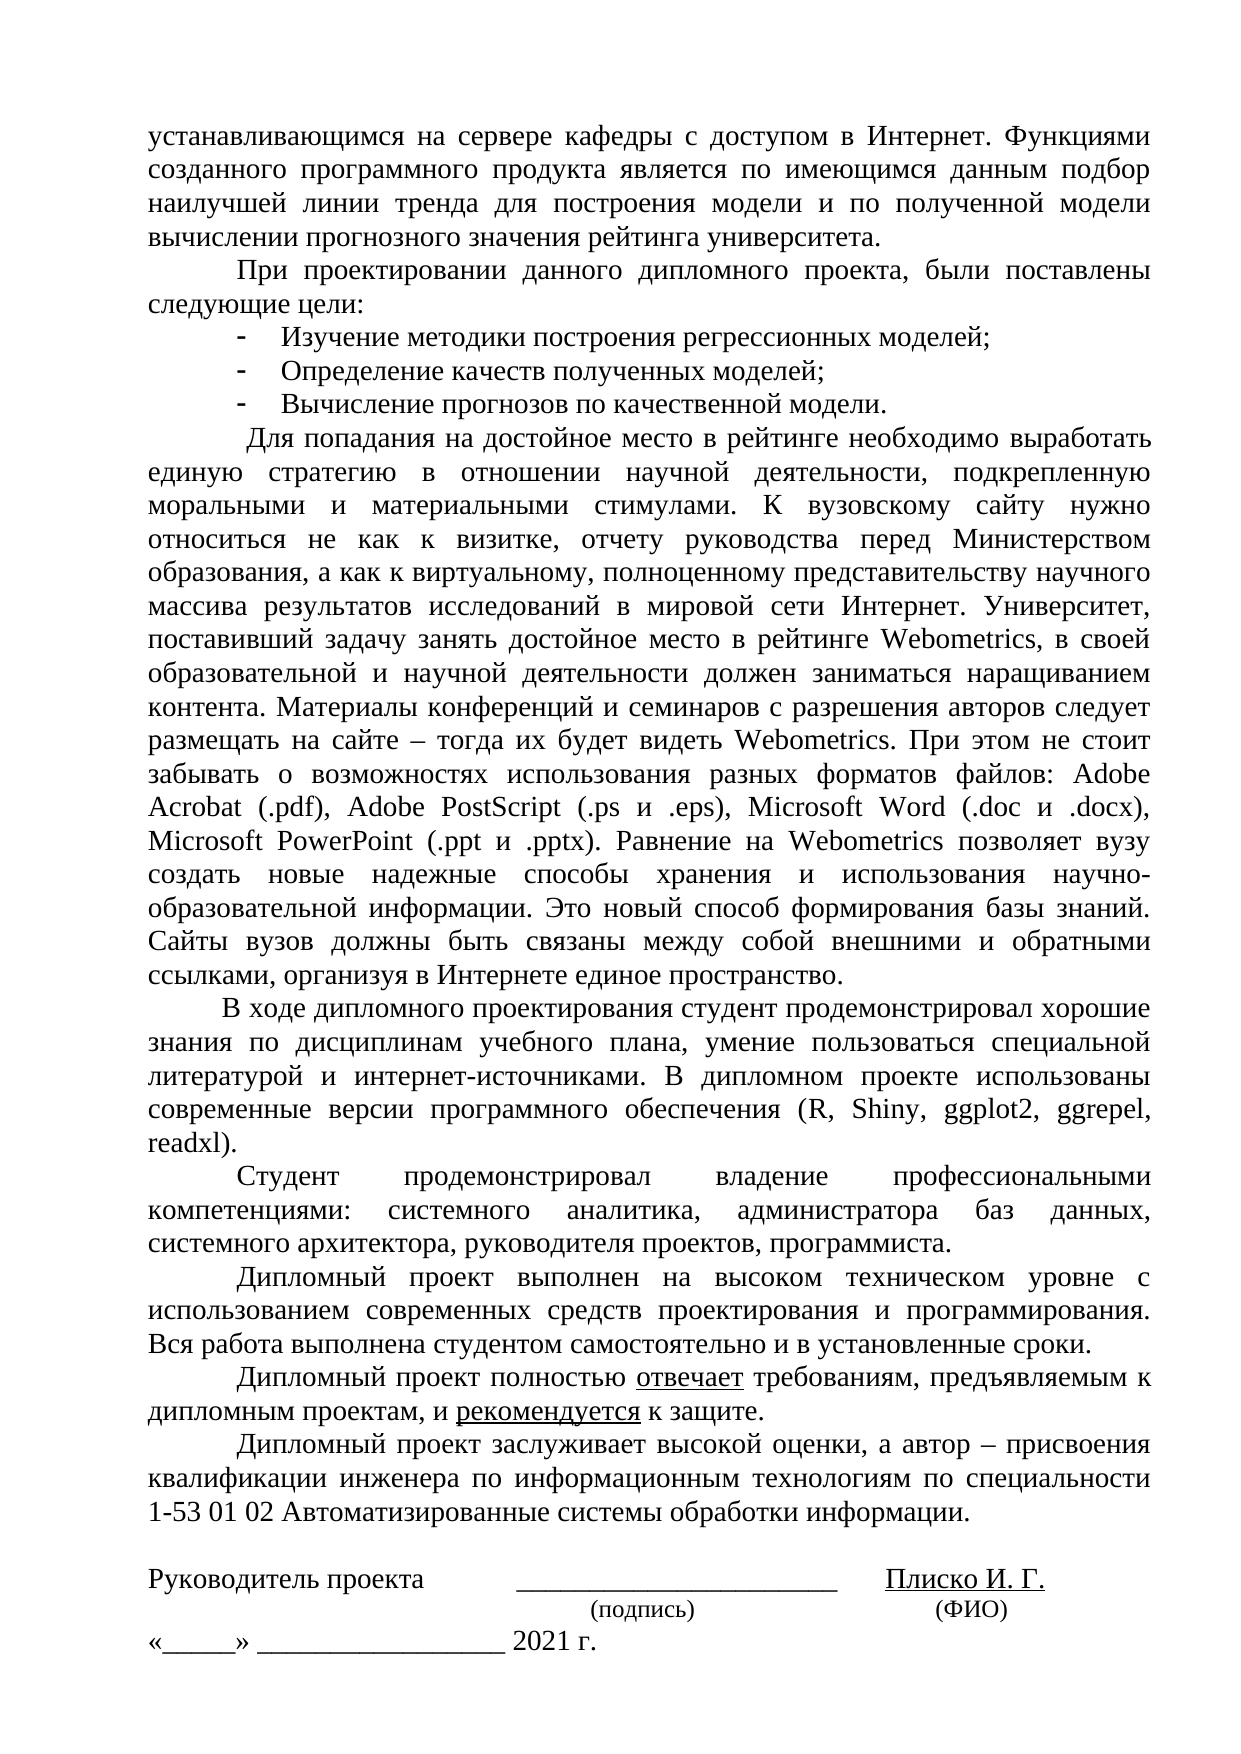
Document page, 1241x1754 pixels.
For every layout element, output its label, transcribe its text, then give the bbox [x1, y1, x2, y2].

text Студент продемонстрировал владение профессиональными компетенциями: системного аналитика, администратора баз данных, системного архитектора, руководителя проектов, программиста. [148, 1158, 1152, 1259]
text (подпись) (ФИО) [501, 1594, 1152, 1623]
text Руководитель проекта ______________________ Плиско И. Г. [148, 1561, 1152, 1594]
text Дипломный проект полностью отвечает требованиям, предъявляемым к дипломным проектам, и рекомендуется к защите. [148, 1359, 1152, 1427]
text Дипломный проект выполнен на высоком техническом уровне с использованием современных средств проектирования и программирования. Вся работа выполнена студентом самостоятельно и в установленные сроки. [148, 1259, 1152, 1359]
list Изучение методики построения регрессионных моделей; [236, 319, 1152, 353]
list Определение качеств полученных моделей; [236, 353, 1152, 387]
text При проектировании данного дипломного проекта, были поставлены следующие цели: [148, 252, 1152, 319]
text Дипломный проект заслуживает высокой оценки, а автор – присвоения квалификации инженера по информационным технологиям по специальности 1-53 01 02 Автоматизированные системы обработки информации. [148, 1427, 1152, 1527]
text В ходе дипломного проектирования студент продемонстрировал хорошие знания по дисциплинам учебного плана, умение пользоваться специальной литературой и интернет-источниками. В дипломном проекте использованы современные версии программного обеспечения (R, Shiny, ggplot2, ggrepel, readxl). [148, 991, 1152, 1158]
text «_____» _________________ 2021 г. [148, 1623, 1152, 1657]
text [148, 118, 1152, 252]
text Для попадания на достойное место в рейтинге необходимо выработать единую стратегию в отношении научной деятельности, подкрепленную моральными и материальными стимулами. К вузовскому сайту нужно относиться не как к визитке, отчету руководства перед Министерством образования, а как к виртуальному, полноценному представительству научного массива результатов исследований в мировой сети Интернет. Университет, поставивший задачу занять достойное место в рейтинге Webometrics, в своей образовательной и научной деятельности должен заниматься наращиванием контента. Материалы конференций и семинаров с разрешения авторов следует размещать на сайте – тогда их будет видеть Webometrics. При этом не стоит забывать о возможностях использования разных форматов файлов: Adobe Acrobat (.pdf), Adobe PostScript (.ps и .eps), Microsoft Word (.doc и .docx), Microsoft PowerPoint (.ppt и .pptx). Равнение на Webometrics позволяет вузу создать новые надежные способы хранения и использования научно-образовательной информации. Это новый способ формирования базы знаний. Сайты вузов должны быть связаны между собой внешними и обратными ссылками, организуя в Интернете единое пространство. [148, 420, 1152, 991]
list Вычисление прогнозов по качественной модели. [236, 387, 1152, 420]
